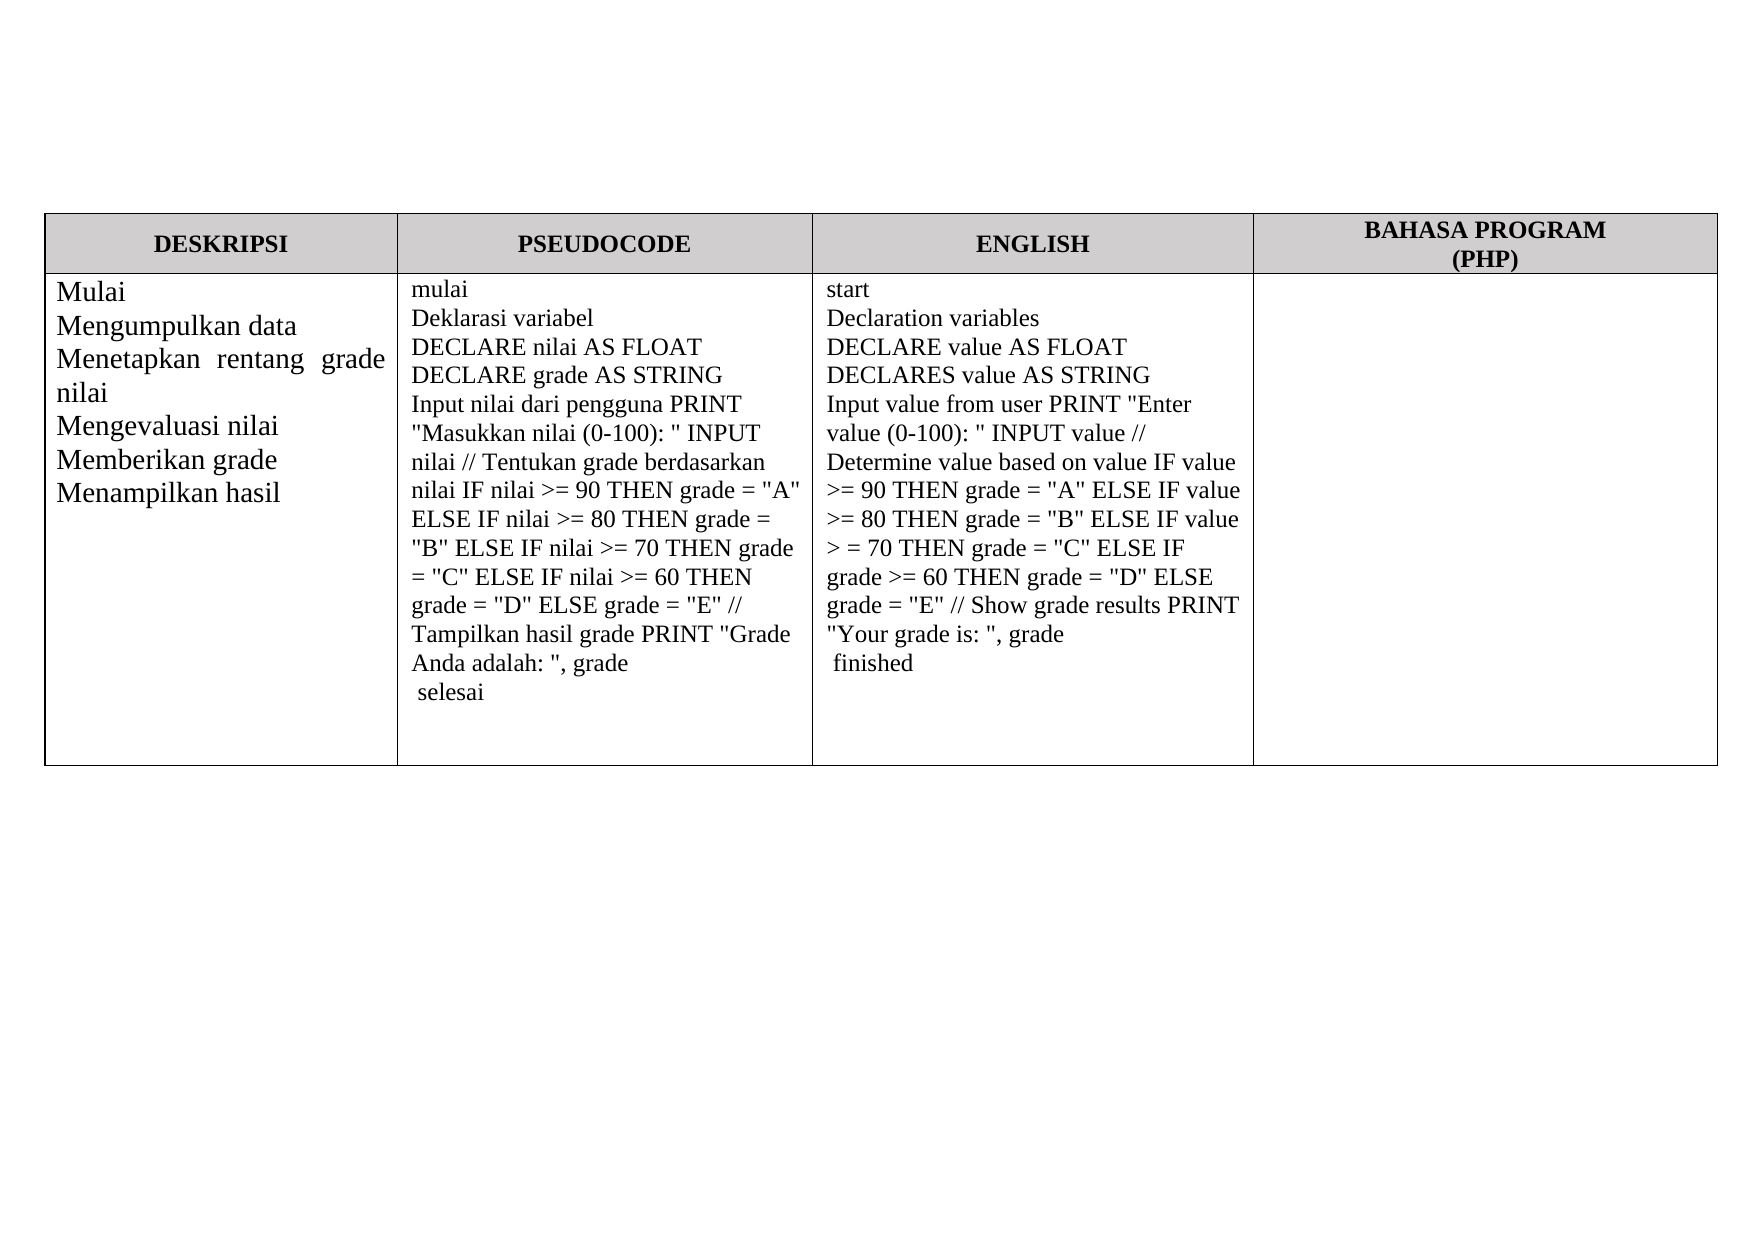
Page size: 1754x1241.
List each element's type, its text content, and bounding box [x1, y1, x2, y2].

table_cell Mulai Mengumpulkan data Menetapkan rentang grade nilai Mengevaluasi nilai Memberikan grade Menampilkan hasil [46, 274, 397, 765]
table_cell start Declaration variables DECLARE value AS FLOAT DECLARES value AS STRING Input value from user PRINT "Enter value (0-100): " INPUT value // Determine value based on value IF value >= 90 THEN grade = "A" ELSE IF value >= 80 THEN grade = "B" ELSE IF value > = 70 THEN grade = "C" ELSE IF grade >= 60 THEN grade = "D" ELSE grade = "E" // Show grade results PRINT "Your grade is: ", grade finished [813, 274, 1253, 765]
table_header ENGLISH [813, 214, 1253, 273]
table_header BAHASA PROGRAM (PHP) [1254, 214, 1717, 273]
table_cell mulai Deklarasi variabel DECLARE nilai AS FLOAT DECLARE grade AS STRING Input nilai dari pengguna PRINT "Masukkan nilai (0-100): " INPUT nilai // Tentukan grade berdasarkan nilai IF nilai >= 90 THEN grade = "A" ELSE IF nilai >= 80 THEN grade = "B" ELSE IF nilai >= 70 THEN grade = "C" ELSE IF nilai >= 60 THEN grade = "D" ELSE grade = "E" // Tampilkan hasil grade PRINT "Grade Anda adalah: ", grade selesai [398, 274, 812, 765]
table_header PSEUDOCODE [398, 214, 812, 273]
table_cell [1254, 274, 1717, 765]
table_header DESKRIPSI [46, 214, 397, 273]
